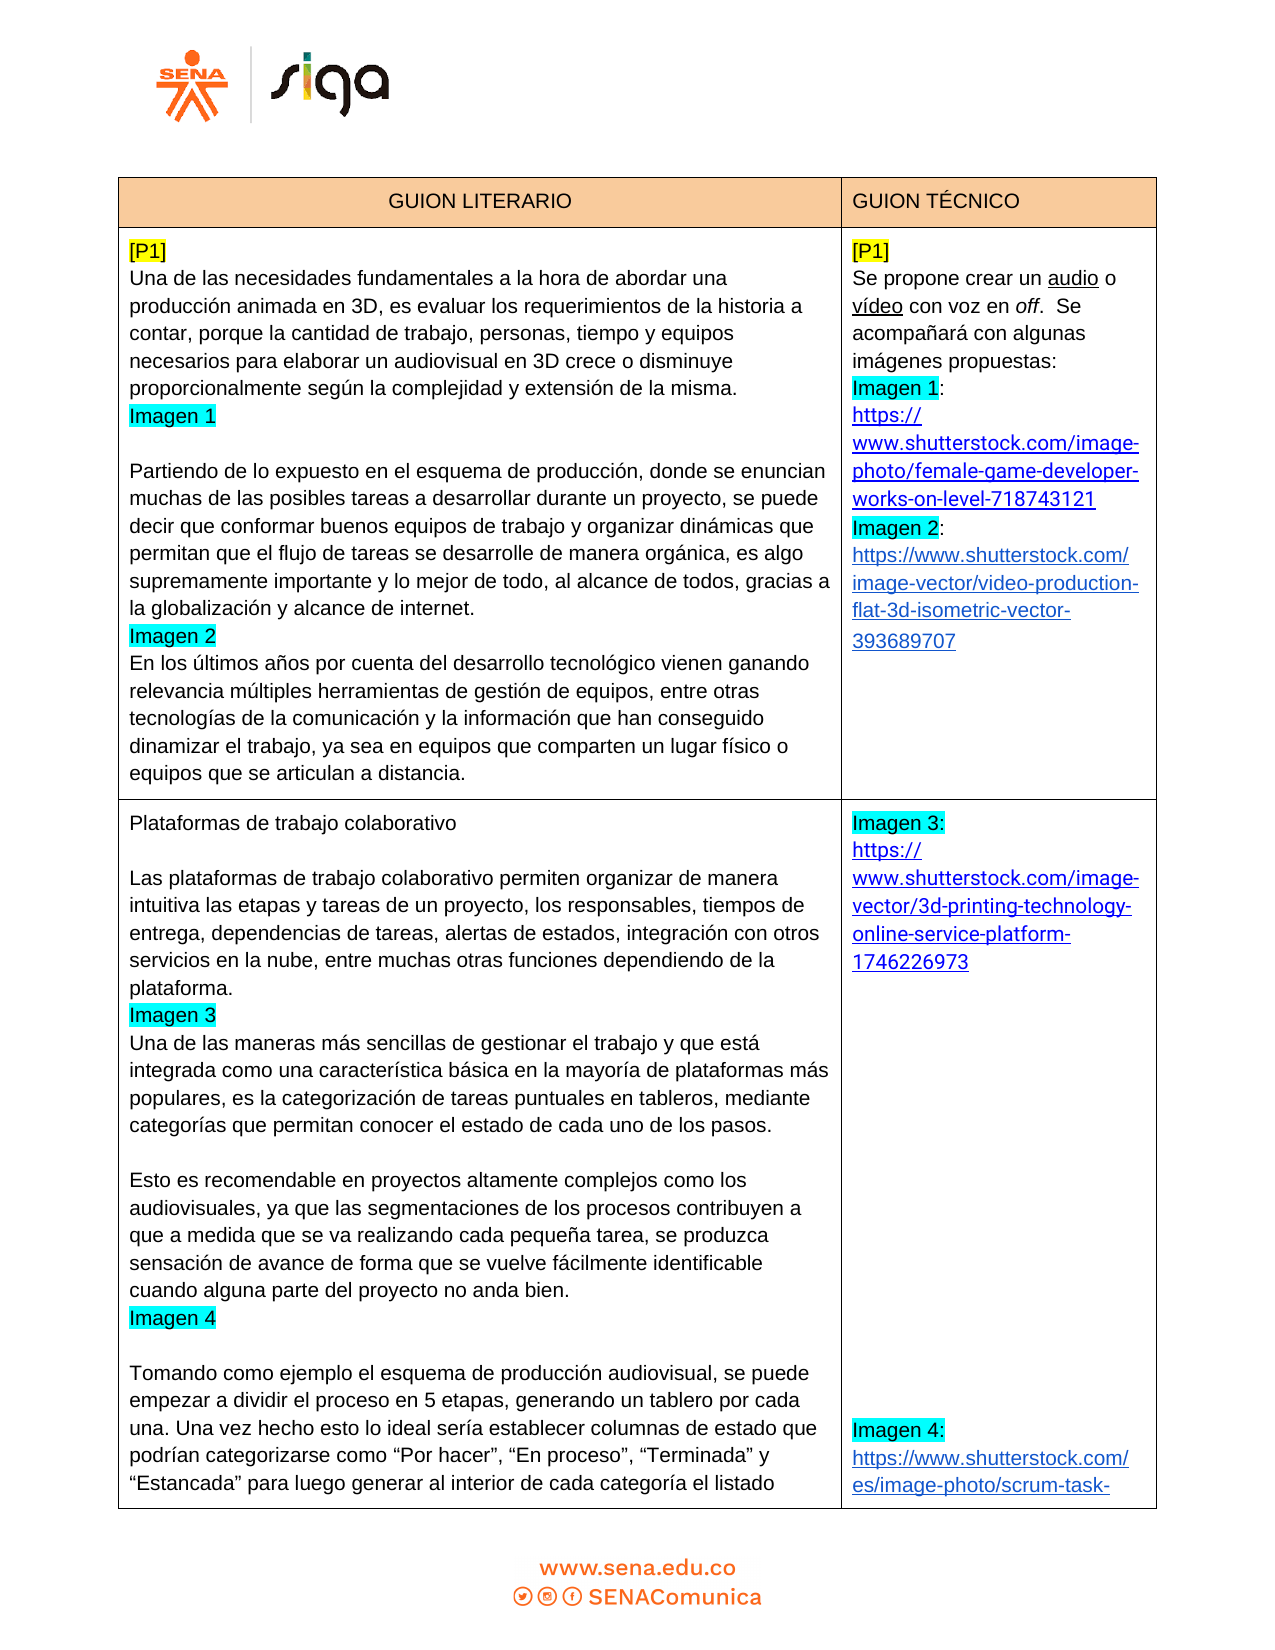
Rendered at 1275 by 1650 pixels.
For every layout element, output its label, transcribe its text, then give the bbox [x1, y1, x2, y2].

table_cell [119, 800, 841, 1508]
table_cell [P1] Se propone crear un audio o vídeo con voz en off. Se acompañará con algunas imágenes propuestas: Imagen 1: https://www.shutterstock.com/image-photo/female-game-developer-works-on-level-718743121 Imagen 2: https://www.shutterstock.com/image-vector/video-production-flat-3d-isometric-vector-393689707 [842, 228, 1156, 799]
picture [513, 1556, 762, 1606]
table_header GUION TÉCNICO [842, 178, 1156, 227]
table_cell [P1] Una de las necesidades fundamentales a la hora de abordar una producción animada en 3D, es evaluar los requerimientos de la historia a contar, porque la cantidad de trabajo, personas, tiempo y equipos necesarios para elaborar un audiovisual en 3D crece o disminuye proporcionalmente según la complejidad y extensión de la misma. Imagen 1 Partiendo de lo expuesto en el esquema de producción, donde se enuncian muchas de las posibles tareas a desarrollar durante un proyecto, se puede decir que conformar buenos equipos de trabajo y organizar dinámicas que permitan que el flujo de tareas se desarrolle de manera orgánica, es algo supremamente importante y lo mejor de todo, al alcance de todos, gracias a la globalización y alcance de internet. Imagen 2 En los últimos años por cuenta del desarrollo tecnológico vienen ganando relevancia múltiples herramientas de gestión de equipos, entre otras tecnologías de la comunicación y la información que han conseguido dinamizar el trabajo, ya sea en equipos que comparten un lugar físico o equipos que se articulan a distancia. [119, 228, 841, 799]
table_header GUION LITERARIO [119, 178, 841, 227]
picture [5, 42, 538, 128]
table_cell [842, 800, 1156, 1508]
